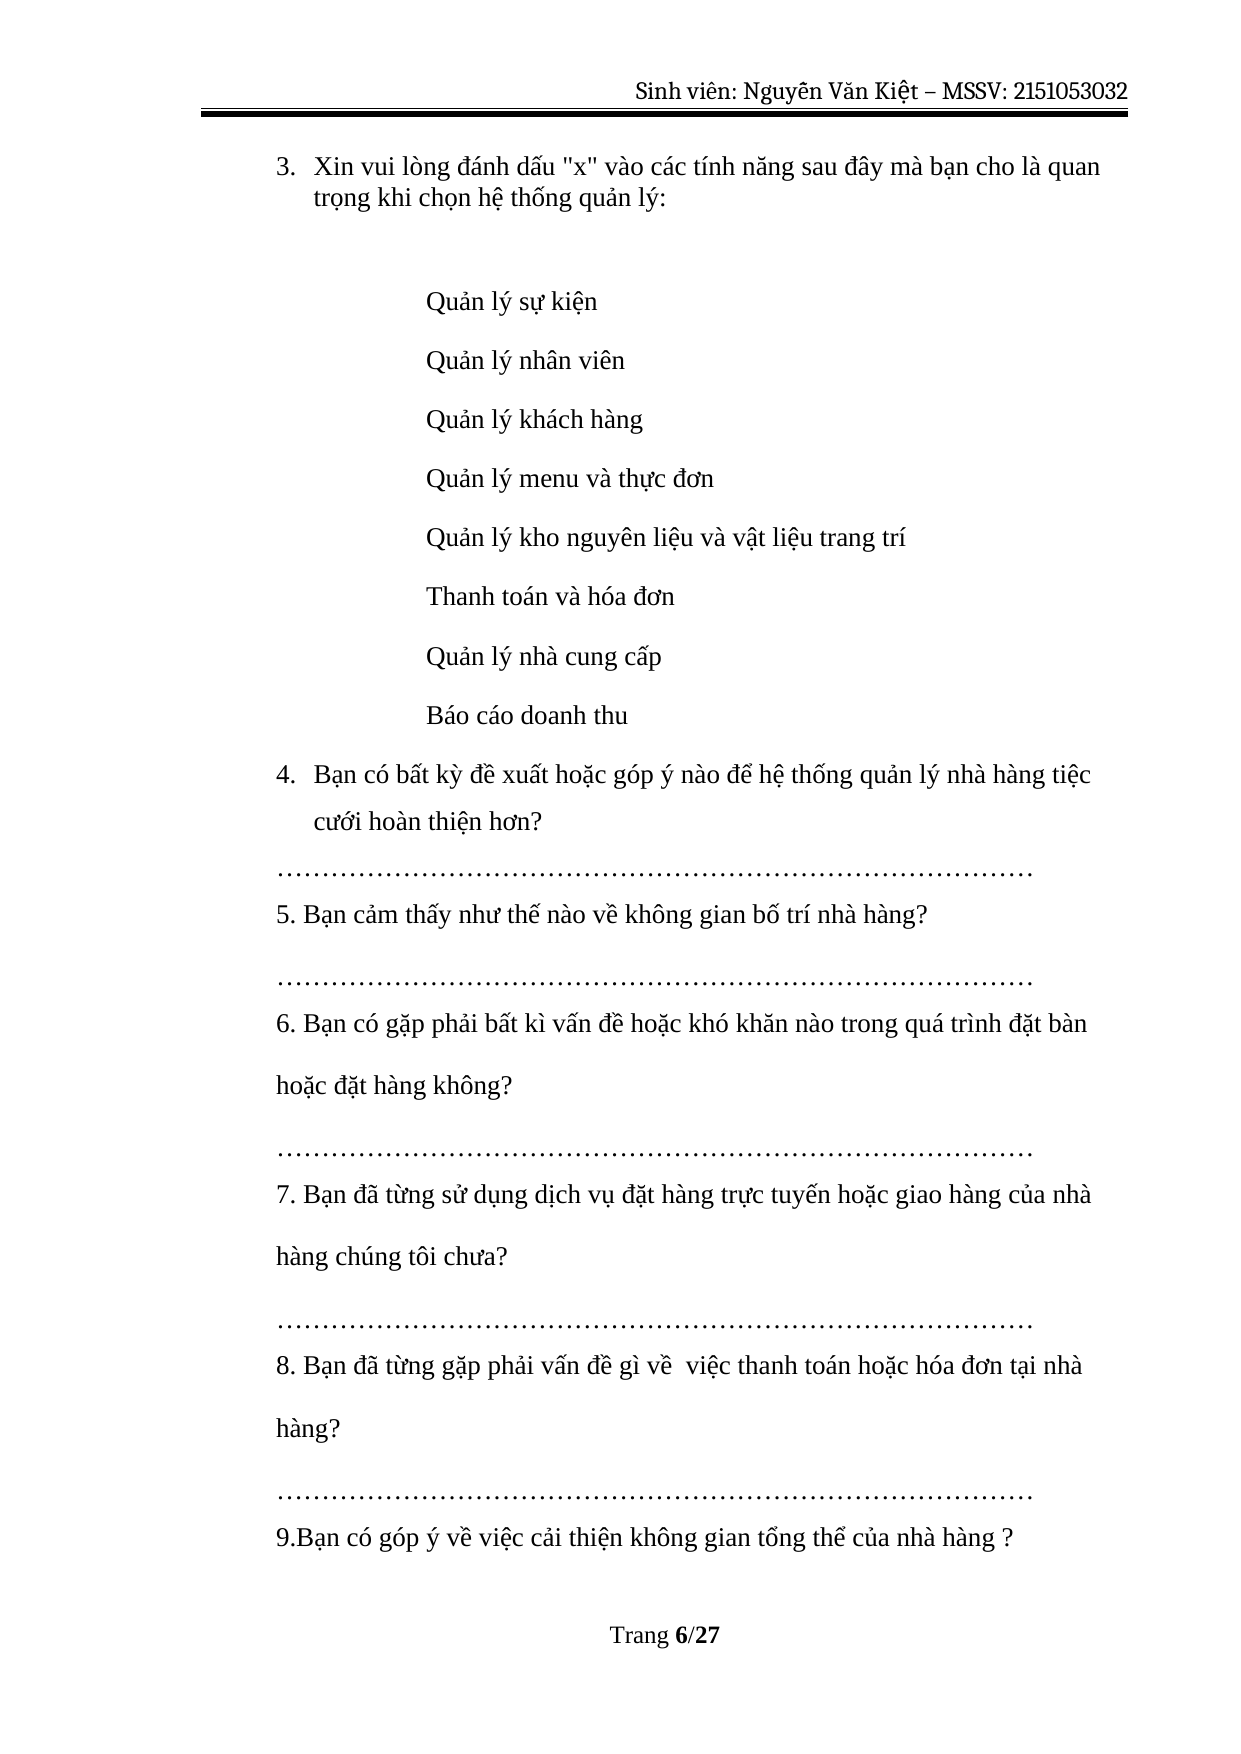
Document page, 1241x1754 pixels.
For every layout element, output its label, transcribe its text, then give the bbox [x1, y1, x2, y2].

list 9.Bạn có góp ý về việc cải thiện không gian tổng thể của nhà hàng ? [276, 1521, 1128, 1552]
list ………………………………………………………………………… [276, 851, 1128, 882]
text  Quản lý sự kiện [388, 285, 1128, 316]
list ………………………………………………………………………… [276, 1303, 1128, 1334]
text  Báo cáo doanh thu [388, 699, 1128, 730]
text  Thanh toán và hóa đơn [388, 581, 1128, 612]
text  Quản lý nhân viên [388, 344, 1128, 375]
list Bạn có bất kỳ đề xuất hoặc góp ý nào để hệ thống quản lý nhà hàng tiệc cưới hoàn thiện hơn? [276, 758, 1128, 836]
text  Quản lý nhà cung cấp [388, 640, 1128, 671]
text  Quản lý menu và thực đơn [388, 462, 1128, 493]
list ………………………………………………………………………… [276, 1132, 1128, 1163]
list Xin vui lòng đánh dấu "x" vào các tính năng sau đây mà bạn cho là quan trọng khi chọn hệ thống quản lý: [276, 150, 1128, 212]
list 6. Bạn có gặp phải bất kì vấn đề hoặc khó khăn nào trong quá trình đặt bàn hoặc đặt hàng không? [276, 1007, 1128, 1100]
list ………………………………………………………………………… [276, 1474, 1128, 1505]
text  Quản lý khách hàng [388, 403, 1128, 434]
list 7. Bạn đã từng sử dụng dịch vụ đặt hàng trực tuyến hoặc giao hàng của nhà hàng chúng tôi chưa? [276, 1178, 1128, 1272]
list ………………………………………………………………………… [276, 960, 1128, 991]
list 8. Bạn đã từng gặp phải vấn đề gì về việc thanh toán hoặc hóa đơn tại nhà hàng? [276, 1349, 1128, 1443]
text  Quản lý kho nguyên liệu và vật liệu trang trí [388, 521, 1128, 552]
list 5. Bạn cảm thấy như thế nào về không gian bố trí nhà hàng? [276, 898, 1128, 929]
